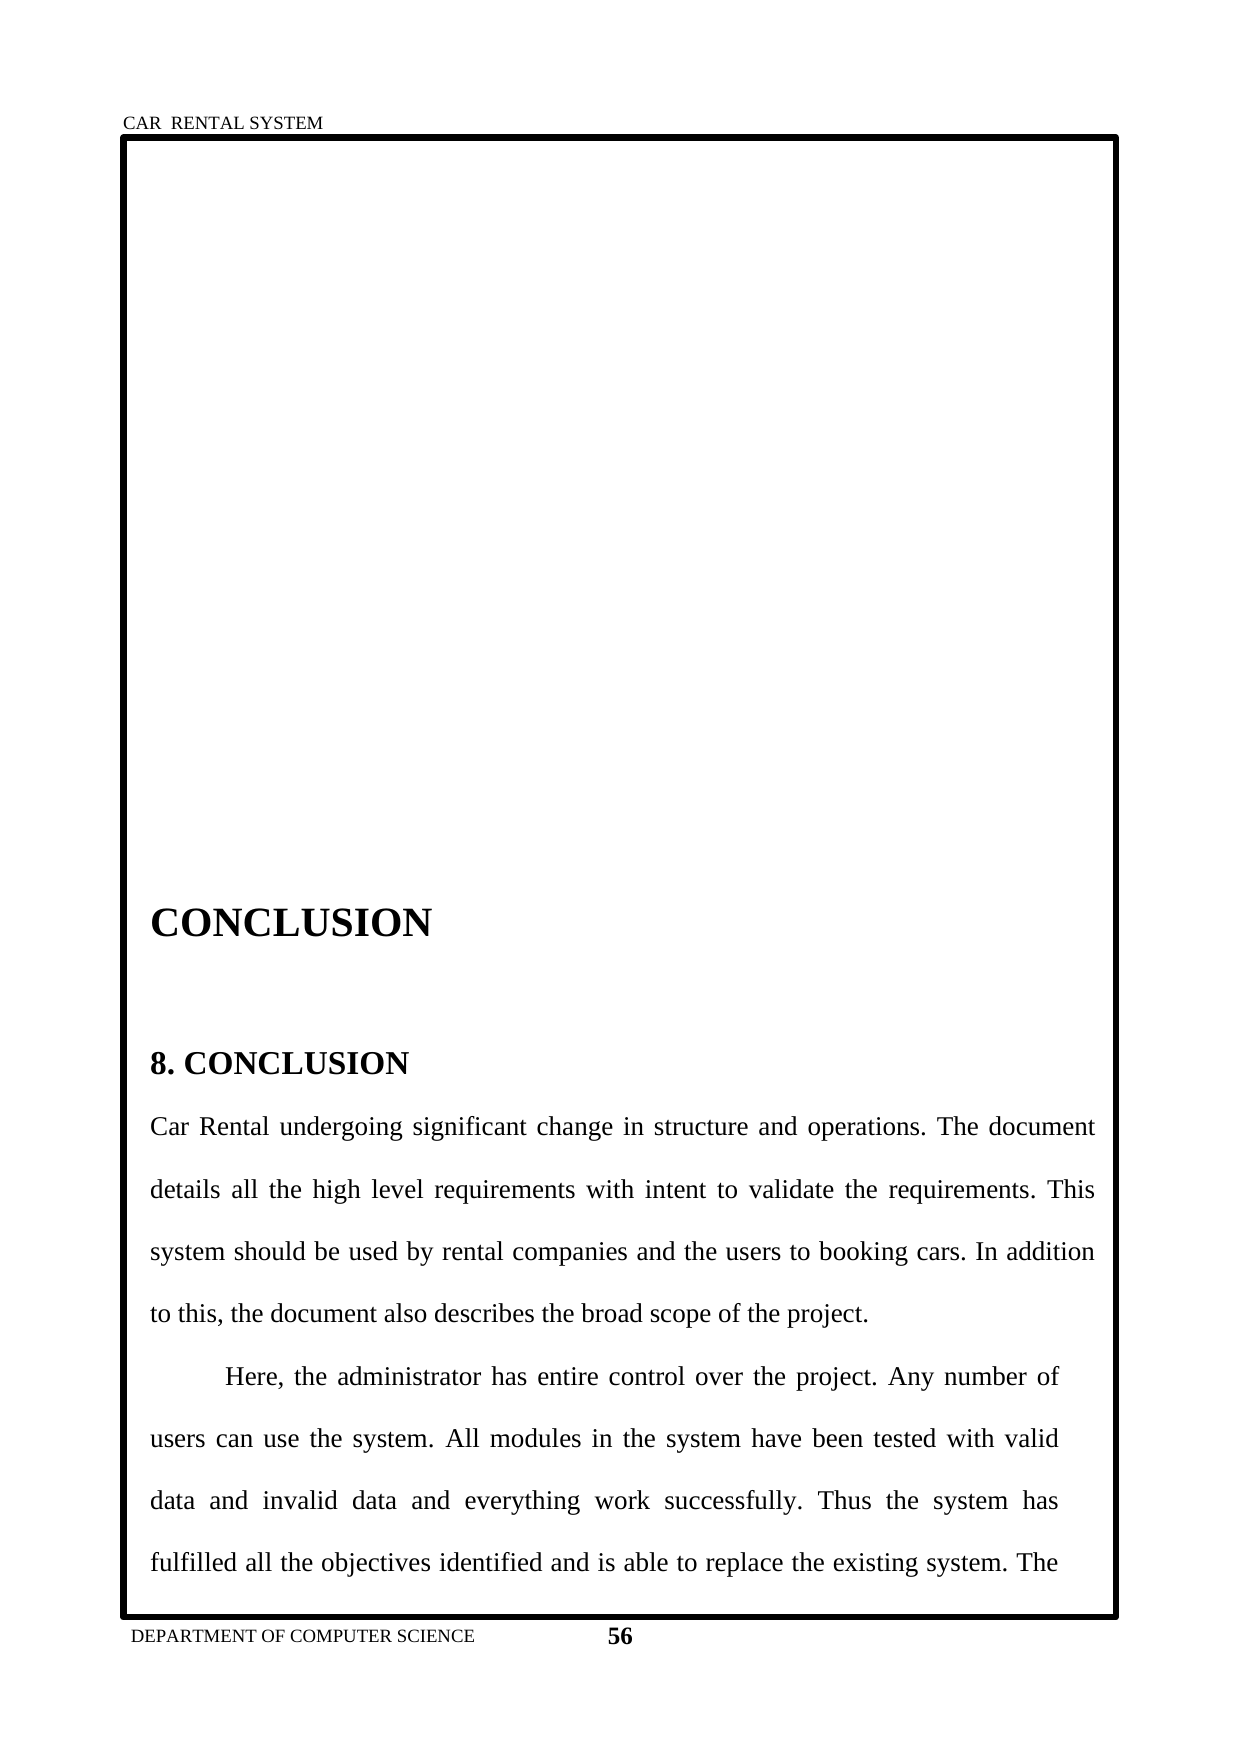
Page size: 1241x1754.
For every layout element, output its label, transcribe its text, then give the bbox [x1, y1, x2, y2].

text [150, 1359, 1060, 1578]
text CONCLUSION [150, 897, 1125, 945]
text Car Rental undergoing significant change in structure and operations. The document details all the high level requirements with intent to validate the requirements. This system should be used by rental companies and the users to booking cars. In addition to this, the document also describes the broad scope of the project. [150, 1110, 1097, 1328]
subtitle 8. CONCLUSION [150, 1043, 1125, 1082]
